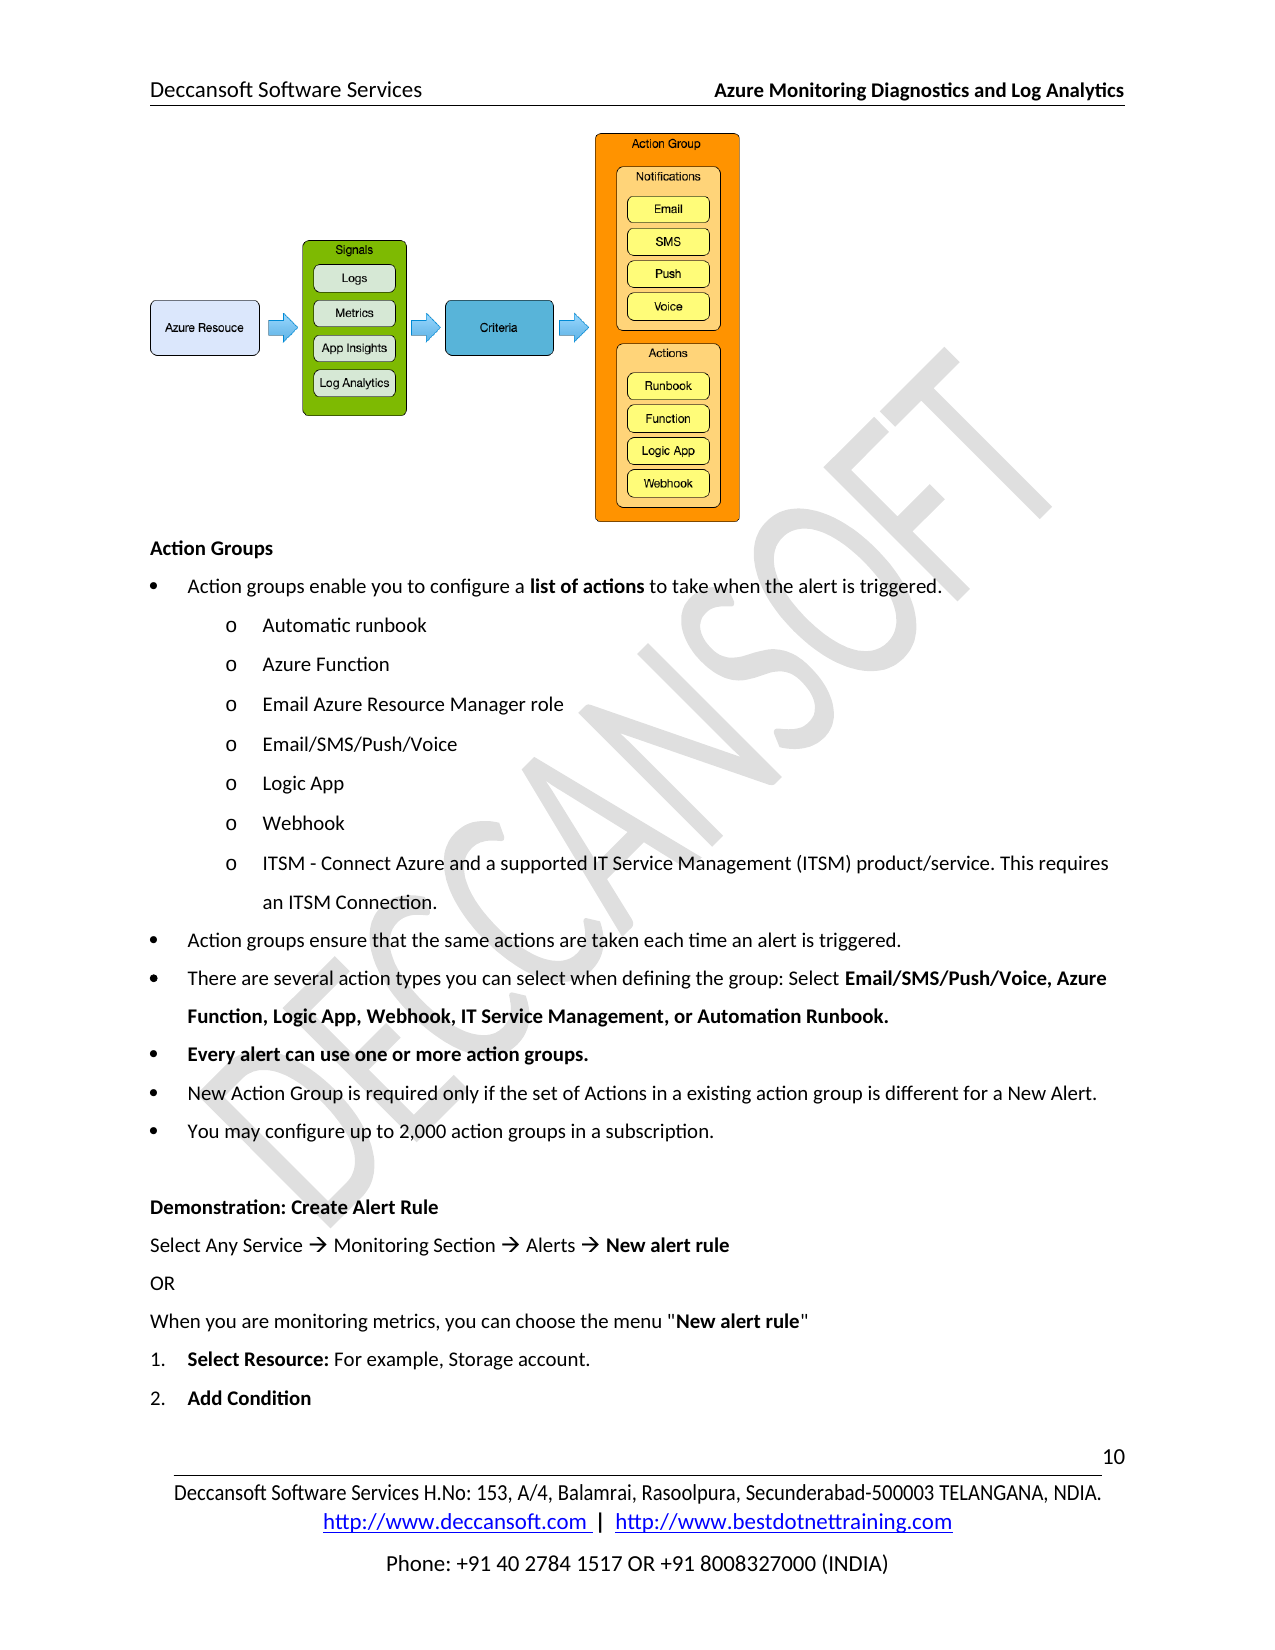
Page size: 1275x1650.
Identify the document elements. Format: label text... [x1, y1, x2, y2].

text Demonstration: Create Alert Rule [150, 1194, 1125, 1219]
list You may configure up to 2,000 action groups in a subscription. [150, 1118, 1125, 1143]
list Email/SMS/Push/Voice [225, 731, 1125, 757]
picture [150, 132, 740, 522]
list There are several action types you can select when defining the group: Select Email/SMS/Push/Voice, Azure Function, Logic App, Webhook, IT Service Management, or Automation Runbook. [150, 965, 1125, 1029]
list Action groups enable you to configure a list of actions to take when the alert is triggered. [150, 574, 1125, 599]
list Every alert can use one or more action groups. [150, 1042, 1125, 1067]
list New Action Group is required only if the set of Actions in a existing action group is different for a New Alert. [150, 1080, 1125, 1105]
list Azure Function [225, 651, 1125, 678]
list Webhook [225, 810, 1125, 837]
list Email Azure Resource Manager role [225, 691, 1125, 718]
list Automatic runbook [225, 612, 1125, 638]
list Add Condition [150, 1385, 1125, 1410]
text Select Any Service Monitoring Section Alerts New alert rule [150, 1232, 1125, 1258]
list Logic App [225, 771, 1125, 797]
list ITSM - Connect Azure and a supported IT Service Management (ITSM) product/service. This requires an ITSM Connection. [225, 850, 1125, 914]
list Select Resource: For example, Storage account. [150, 1347, 1125, 1372]
text OR [150, 1270, 1125, 1296]
subtitle Action Groups [150, 536, 1125, 561]
text When you are monitoring metrics, you can choose the menu "New alert rule" [150, 1308, 1125, 1334]
list Action groups ensure that the same actions are taken each time an alert is triggered. [150, 927, 1125, 953]
